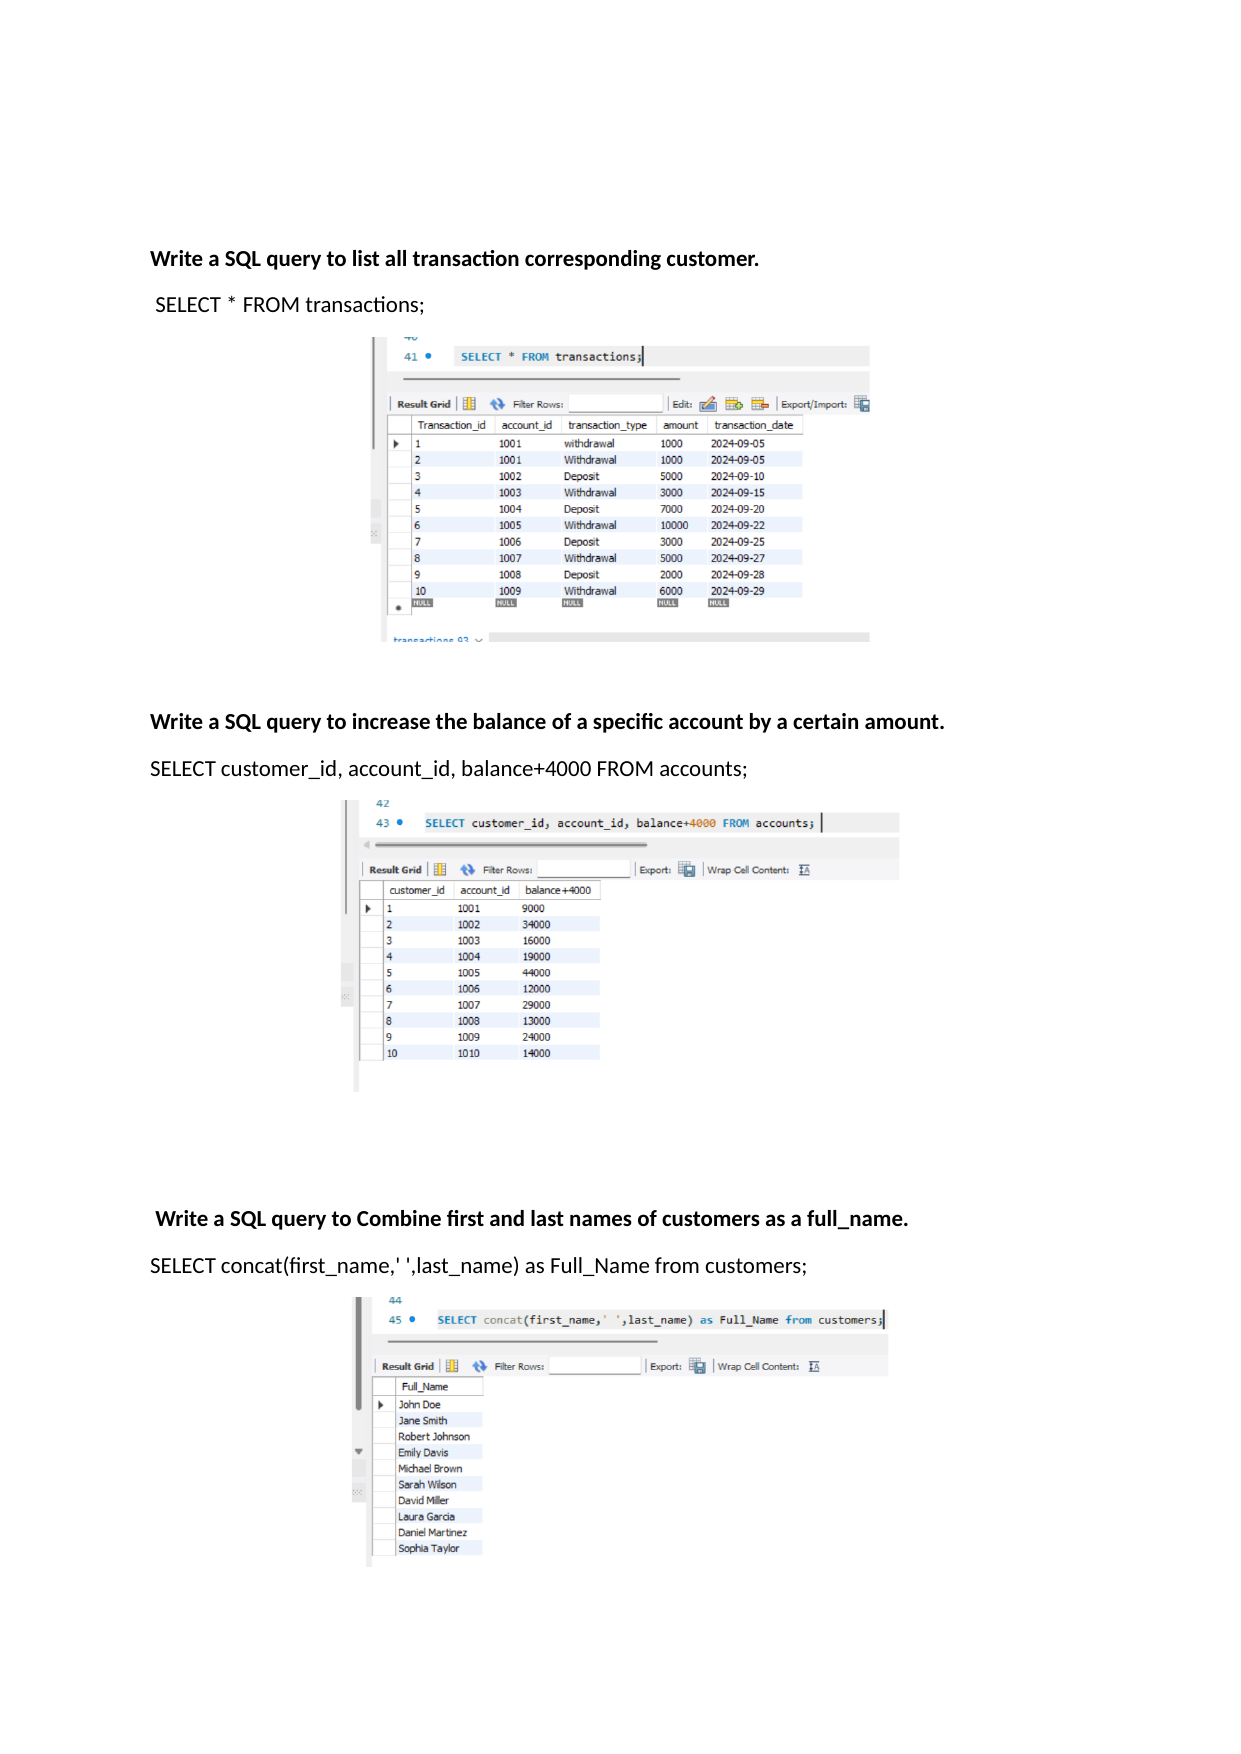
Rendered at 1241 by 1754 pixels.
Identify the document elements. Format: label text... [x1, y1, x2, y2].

text Write a SQL query to list all transaction corresponding customer. [150, 244, 1090, 272]
picture [370, 337, 870, 642]
text Write a SQL query to Combine first and last names of customers as a full_name. [150, 1204, 1090, 1232]
picture [340, 800, 900, 1092]
picture [351, 1297, 889, 1567]
text SELECT * FROM transactions; [150, 291, 1090, 319]
text Write a SQL query to increase the balance of a specific account by a certain amount. [150, 707, 1090, 735]
text SELECT concat(first_name,' ',last_name) as Full_Name from customers; [150, 1251, 1090, 1279]
text SELECT customer_id, account_id, balance+4000 FROM accounts; [150, 754, 1090, 782]
